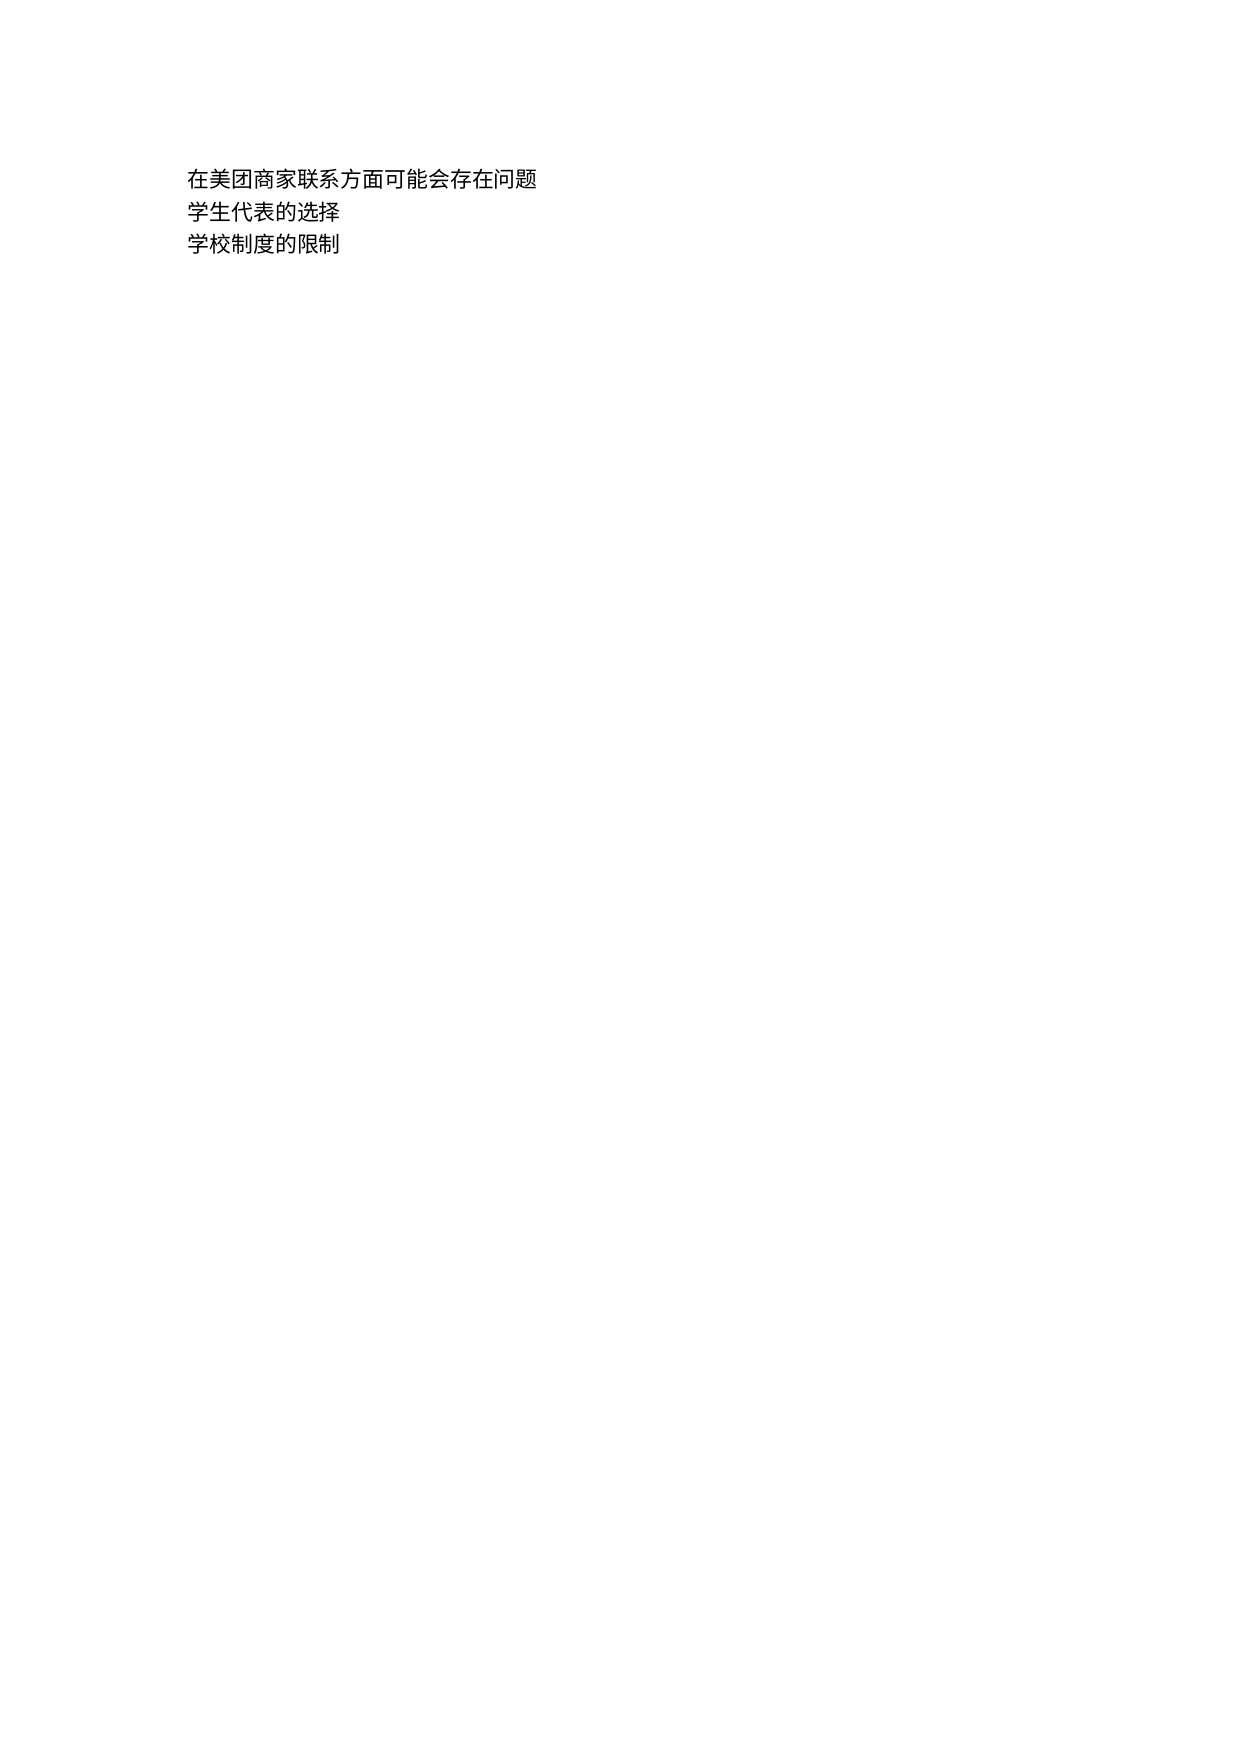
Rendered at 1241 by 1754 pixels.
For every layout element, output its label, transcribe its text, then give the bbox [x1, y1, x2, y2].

text 在美团商家联系方面可能会存在问题 [187, 162, 1053, 194]
text 学校制度的限制 [187, 227, 1053, 259]
text 学生代表的选择 [187, 194, 1053, 227]
